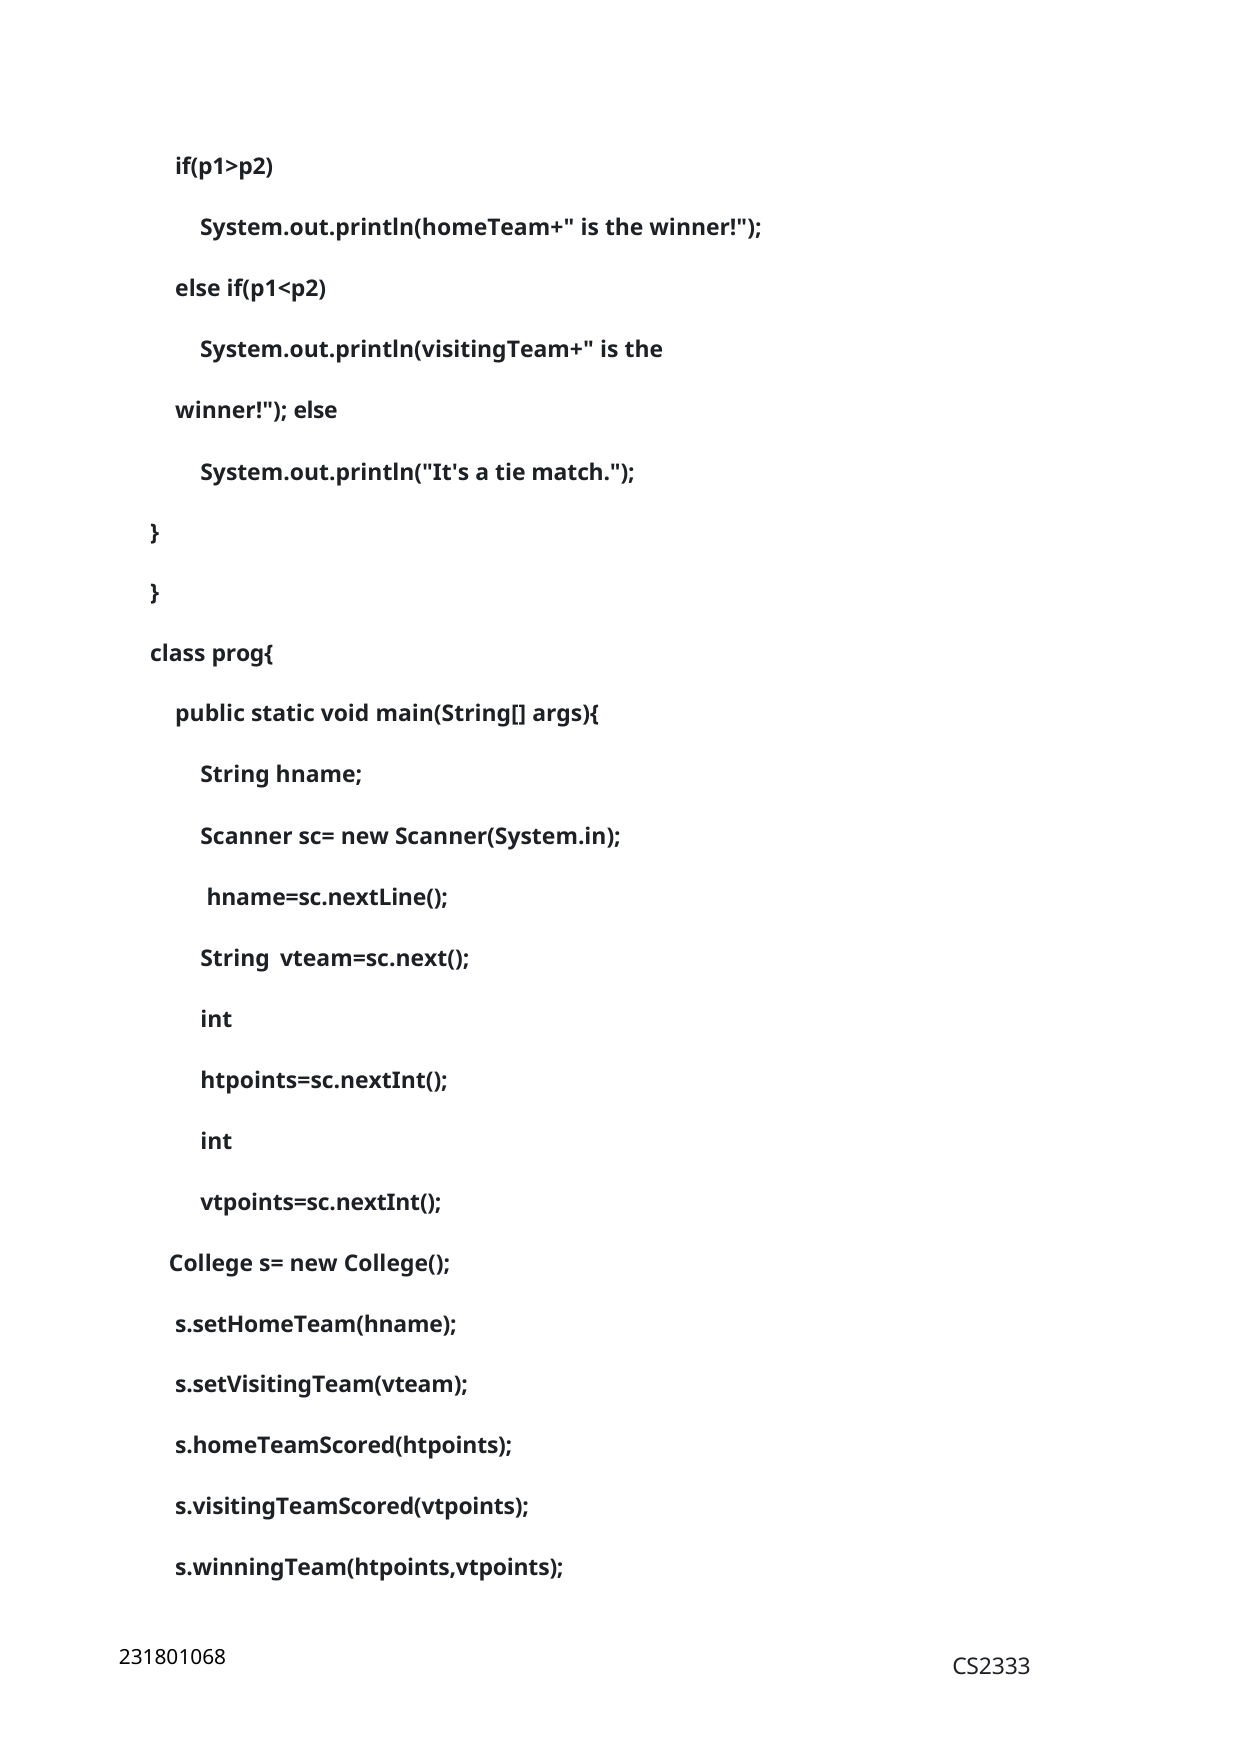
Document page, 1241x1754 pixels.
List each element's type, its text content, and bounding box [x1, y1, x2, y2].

text if(p1>p2) [175, 150, 1190, 182]
text } [150, 516, 1190, 547]
text String vteam=sc.next(); int htpoints=sc.nextInt(); int vtpoints=sc.nextInt(); [200, 942, 478, 1217]
text class prog{ [150, 637, 1190, 668]
text public static void main(String[] args){ String hname; [175, 697, 601, 789]
text System.out.println(visitingTeam+" is the winner!"); else [175, 333, 768, 425]
text } [150, 576, 1190, 608]
text System.out.println(homeTeam+" is the winner!"); else if(p1<p2) [175, 211, 768, 303]
text System.out.println("It's a tie match."); [200, 456, 1190, 487]
text College s= new College(); s.setHomeTeam(hname); s.setVisitingTeam(vteam); s.homeTeamScored(htpoints); s.visitingTeamScored(vtpoints); s.winningTeam(htpoints,vtpoints); [169, 1247, 686, 1582]
text Scanner sc= new Scanner(System.in); hname=sc.nextLine(); [200, 819, 686, 912]
